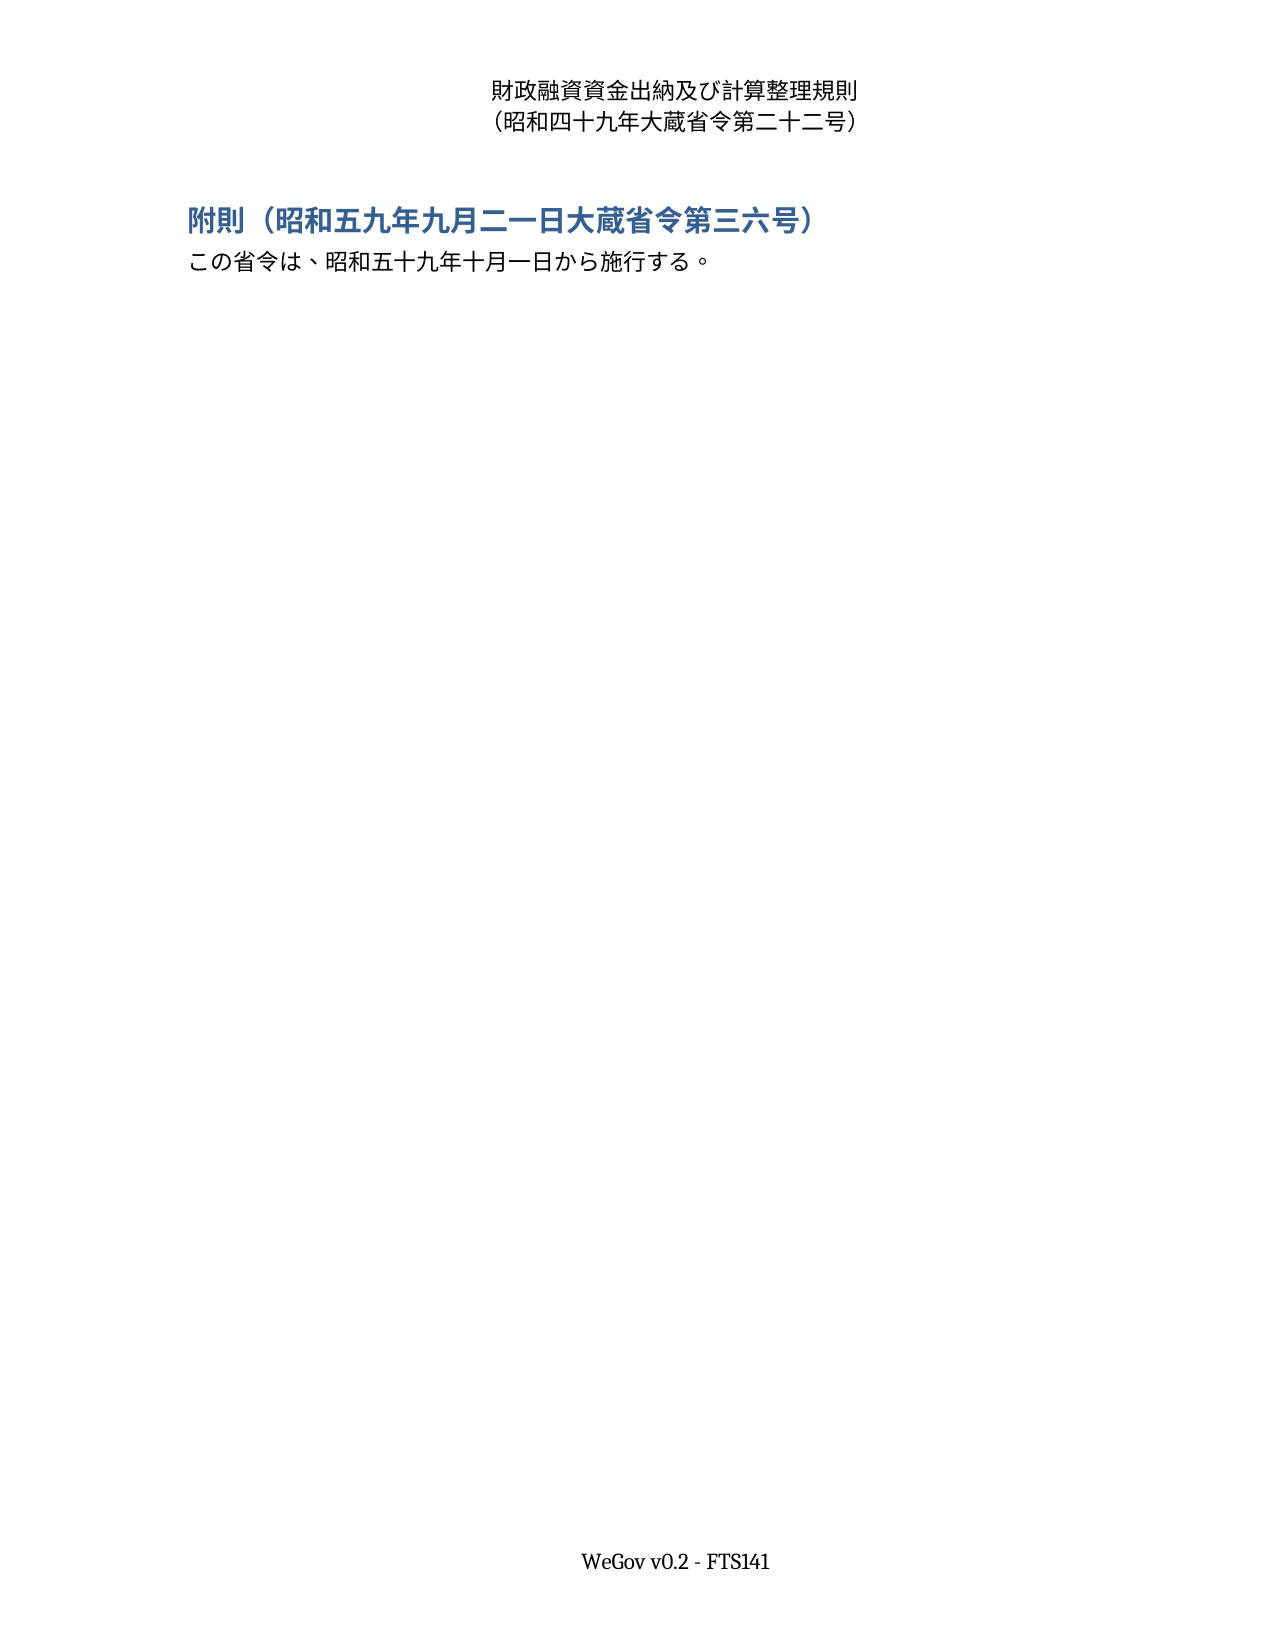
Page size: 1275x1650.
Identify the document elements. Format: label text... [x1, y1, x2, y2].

text この省令は、昭和五十九年十月一日から施行する。 [187, 246, 1087, 277]
subtitle 附則（昭和五九年九月二一日大蔵省令第三六号） [187, 200, 1087, 240]
